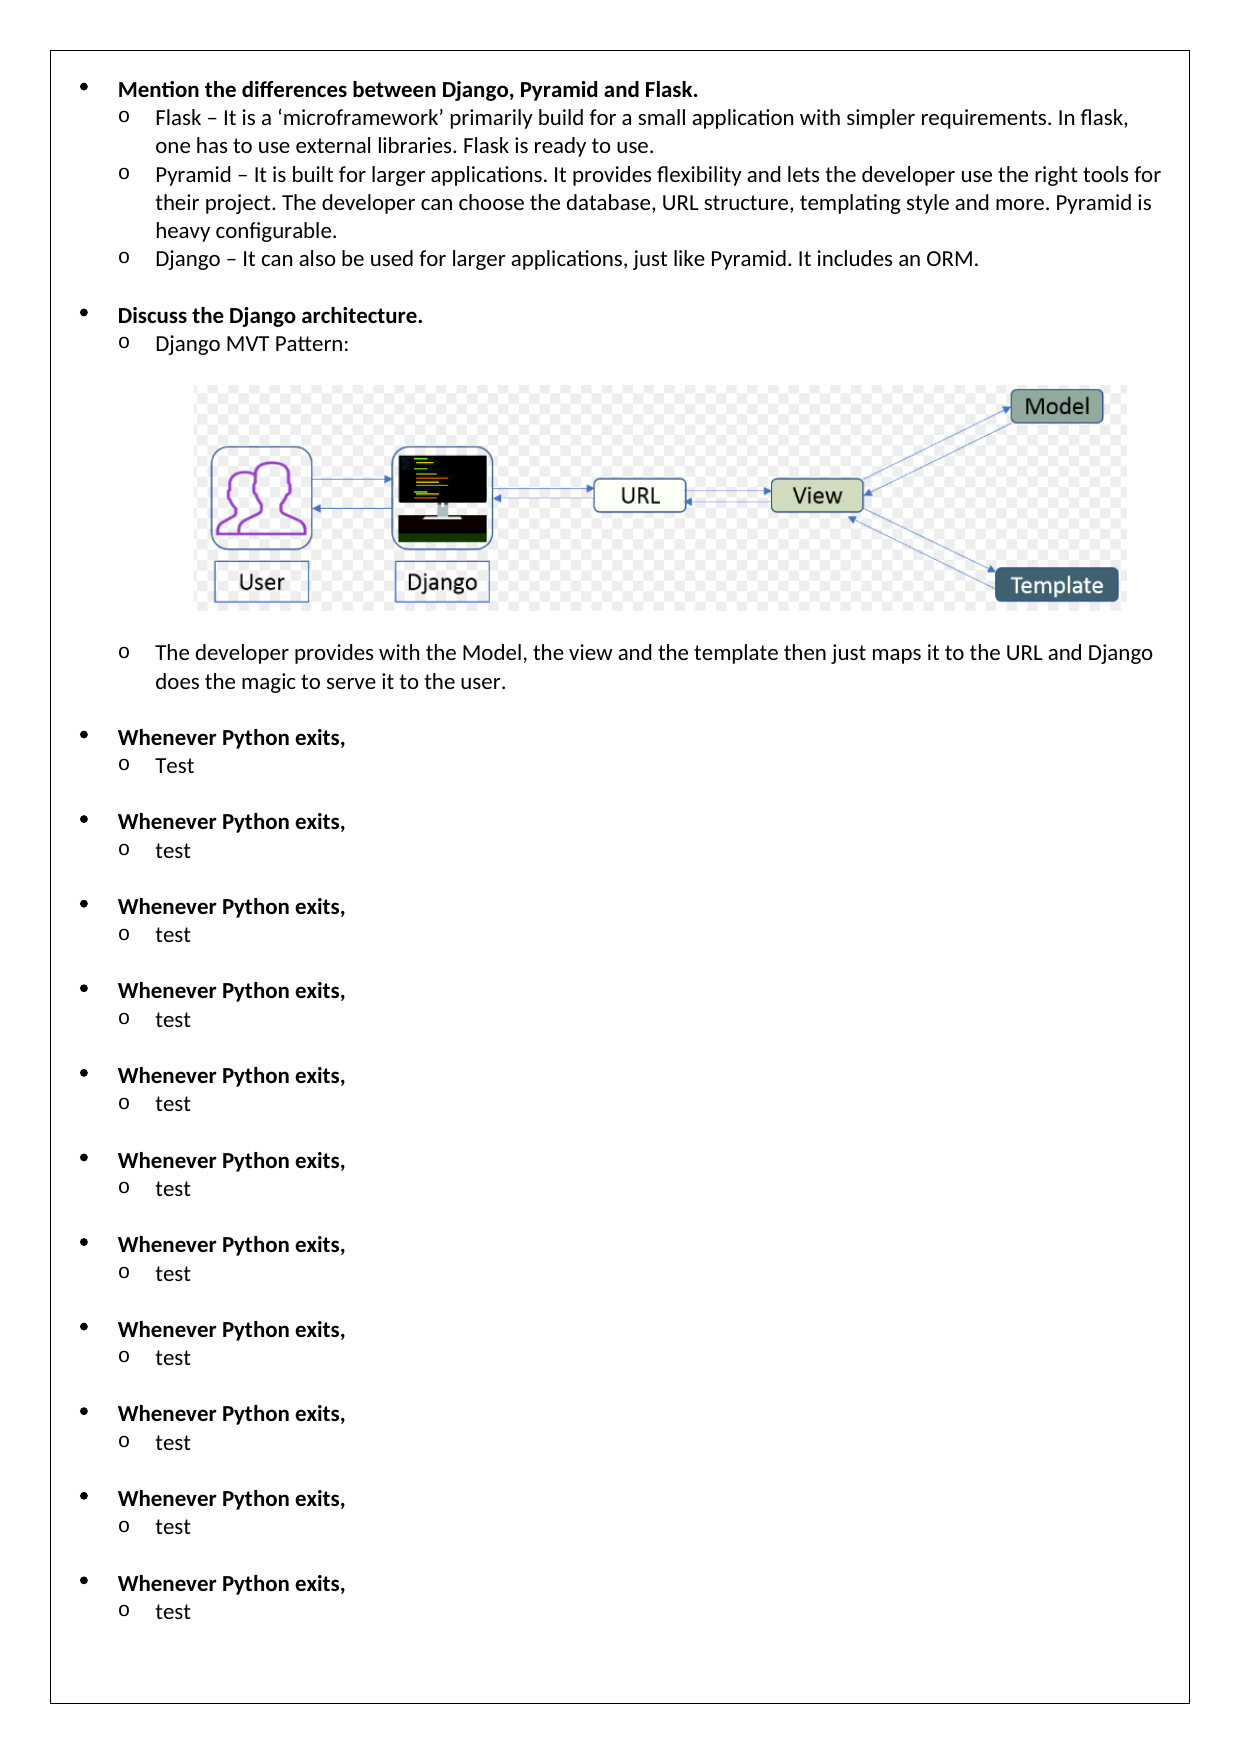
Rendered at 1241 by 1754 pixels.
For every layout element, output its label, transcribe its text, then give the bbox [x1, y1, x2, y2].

list Test [118, 751, 1165, 779]
list test [118, 1089, 1165, 1118]
list Mention the differences between Django, Pyramid and Flask. [80, 75, 1165, 103]
list Whenever Python exits, [80, 807, 1165, 836]
list Whenever Python exits, [80, 1230, 1165, 1258]
list test [118, 1174, 1165, 1202]
list Whenever Python exits, [80, 977, 1165, 1005]
list Discuss the Django architecture. [80, 301, 1165, 329]
list test [118, 1343, 1165, 1372]
list Django – It can also be used for larger applications, just like Pyramid. It includes an ORM. [118, 244, 1165, 273]
list Flask – It is a ‘microframework’ primarily build for a small application with simpler requirements. In flask, one has to use external libraries. Flask is ready to use. [118, 103, 1165, 159]
list Whenever Python exits, [80, 1484, 1165, 1512]
list Whenever Python exits, [80, 1315, 1165, 1343]
list Whenever Python exits, [80, 1146, 1165, 1174]
list test [118, 1428, 1165, 1456]
list Django MVT Pattern: [118, 329, 1165, 357]
list test [118, 1597, 1165, 1625]
list Whenever Python exits, [80, 1399, 1165, 1428]
list Whenever Python exits, [80, 1061, 1165, 1089]
list The developer provides with the Model, the view and the template then just maps it to the URL and Django does the magic to serve it to the user. [118, 638, 1165, 695]
list test [118, 920, 1165, 949]
list test [118, 1258, 1165, 1287]
list Whenever Python exits, [80, 892, 1165, 920]
list Whenever Python exits, [80, 1569, 1165, 1597]
list Pyramid – It is built for larger applications. It provides flexibility and lets the developer use the right tools for their project. The developer can choose the database, URL structure, templating style and more. Pyramid is heavy configurable. [118, 159, 1165, 244]
list test [118, 1005, 1165, 1033]
list test [118, 836, 1165, 864]
list Whenever Python exits, [80, 723, 1165, 751]
list test [118, 1512, 1165, 1541]
